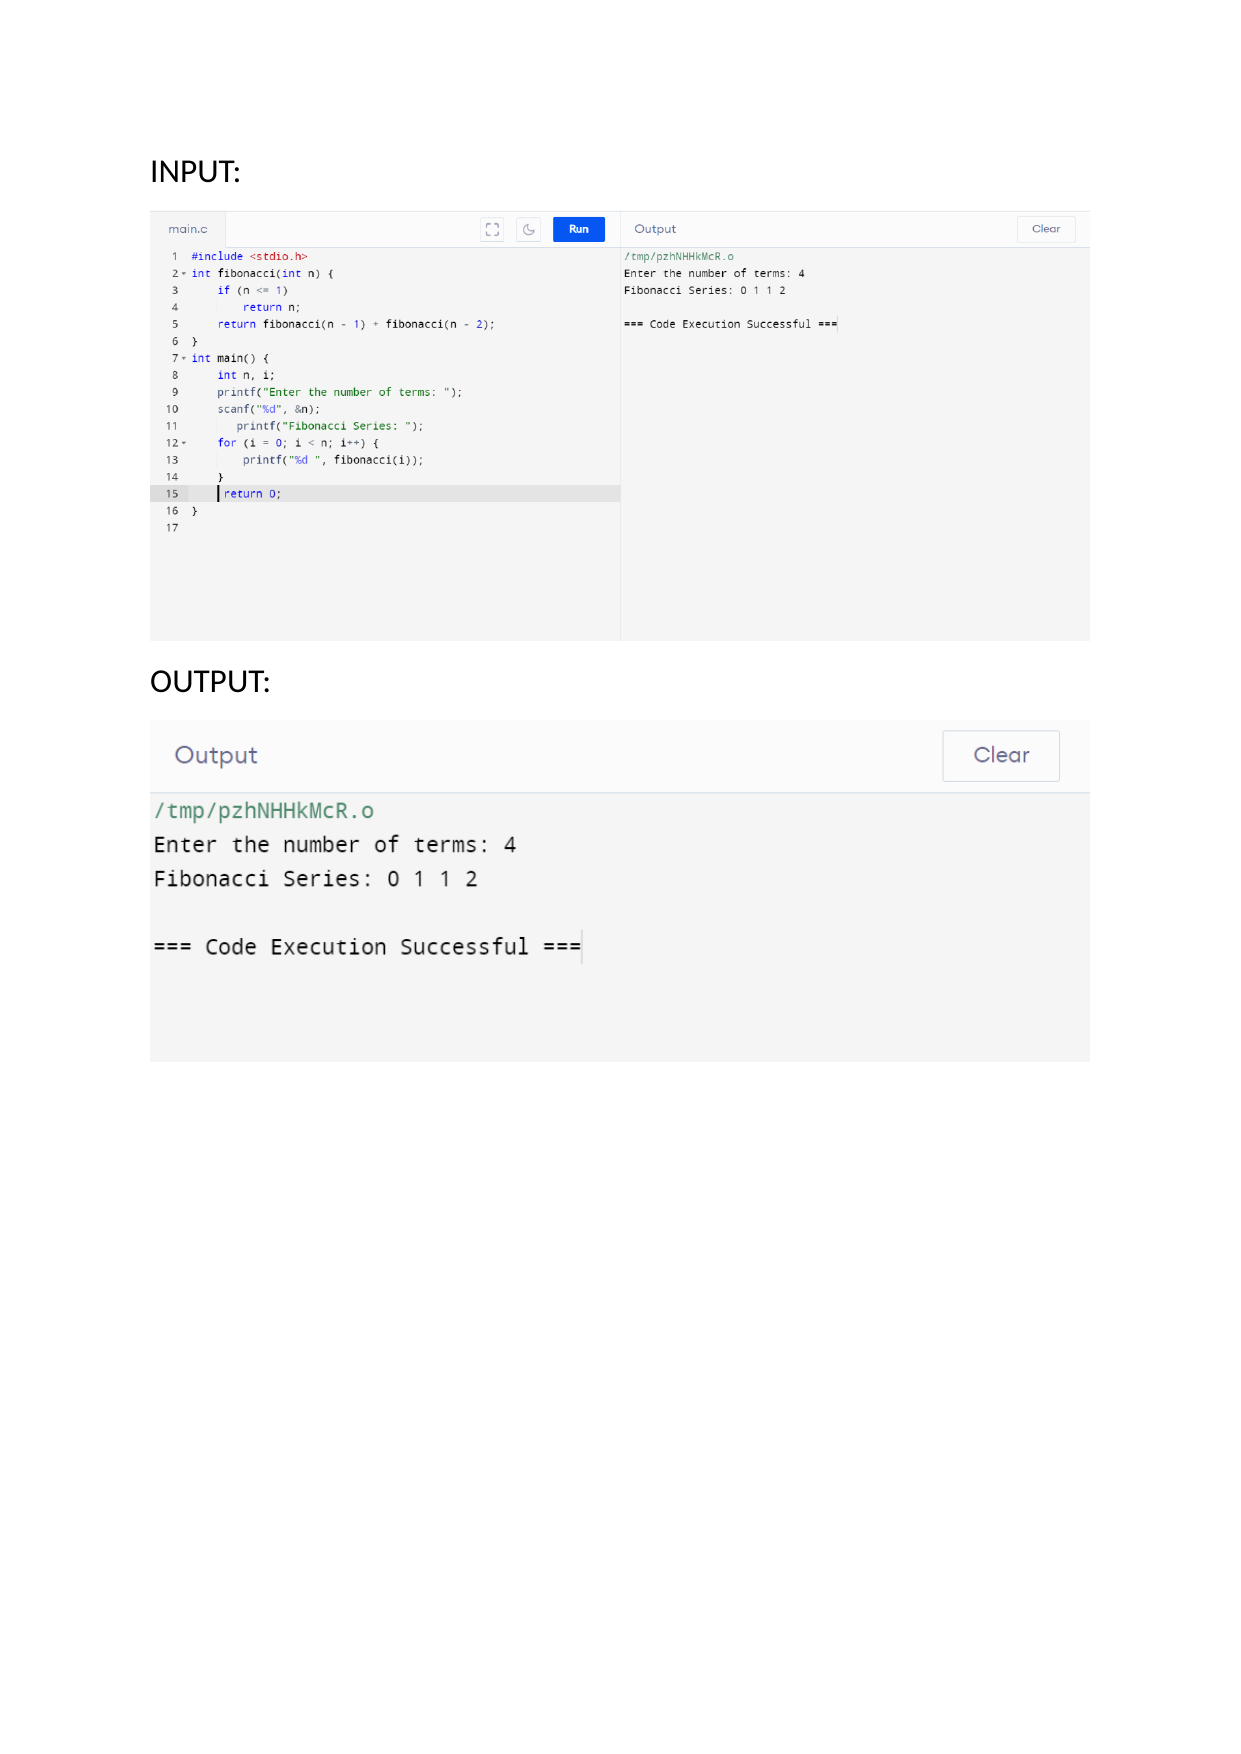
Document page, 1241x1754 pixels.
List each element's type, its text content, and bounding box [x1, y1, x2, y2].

text INPUT: [150, 150, 1090, 191]
text OUTPUT: [150, 660, 1090, 701]
picture [150, 210, 1091, 641]
picture [150, 720, 1091, 1062]
